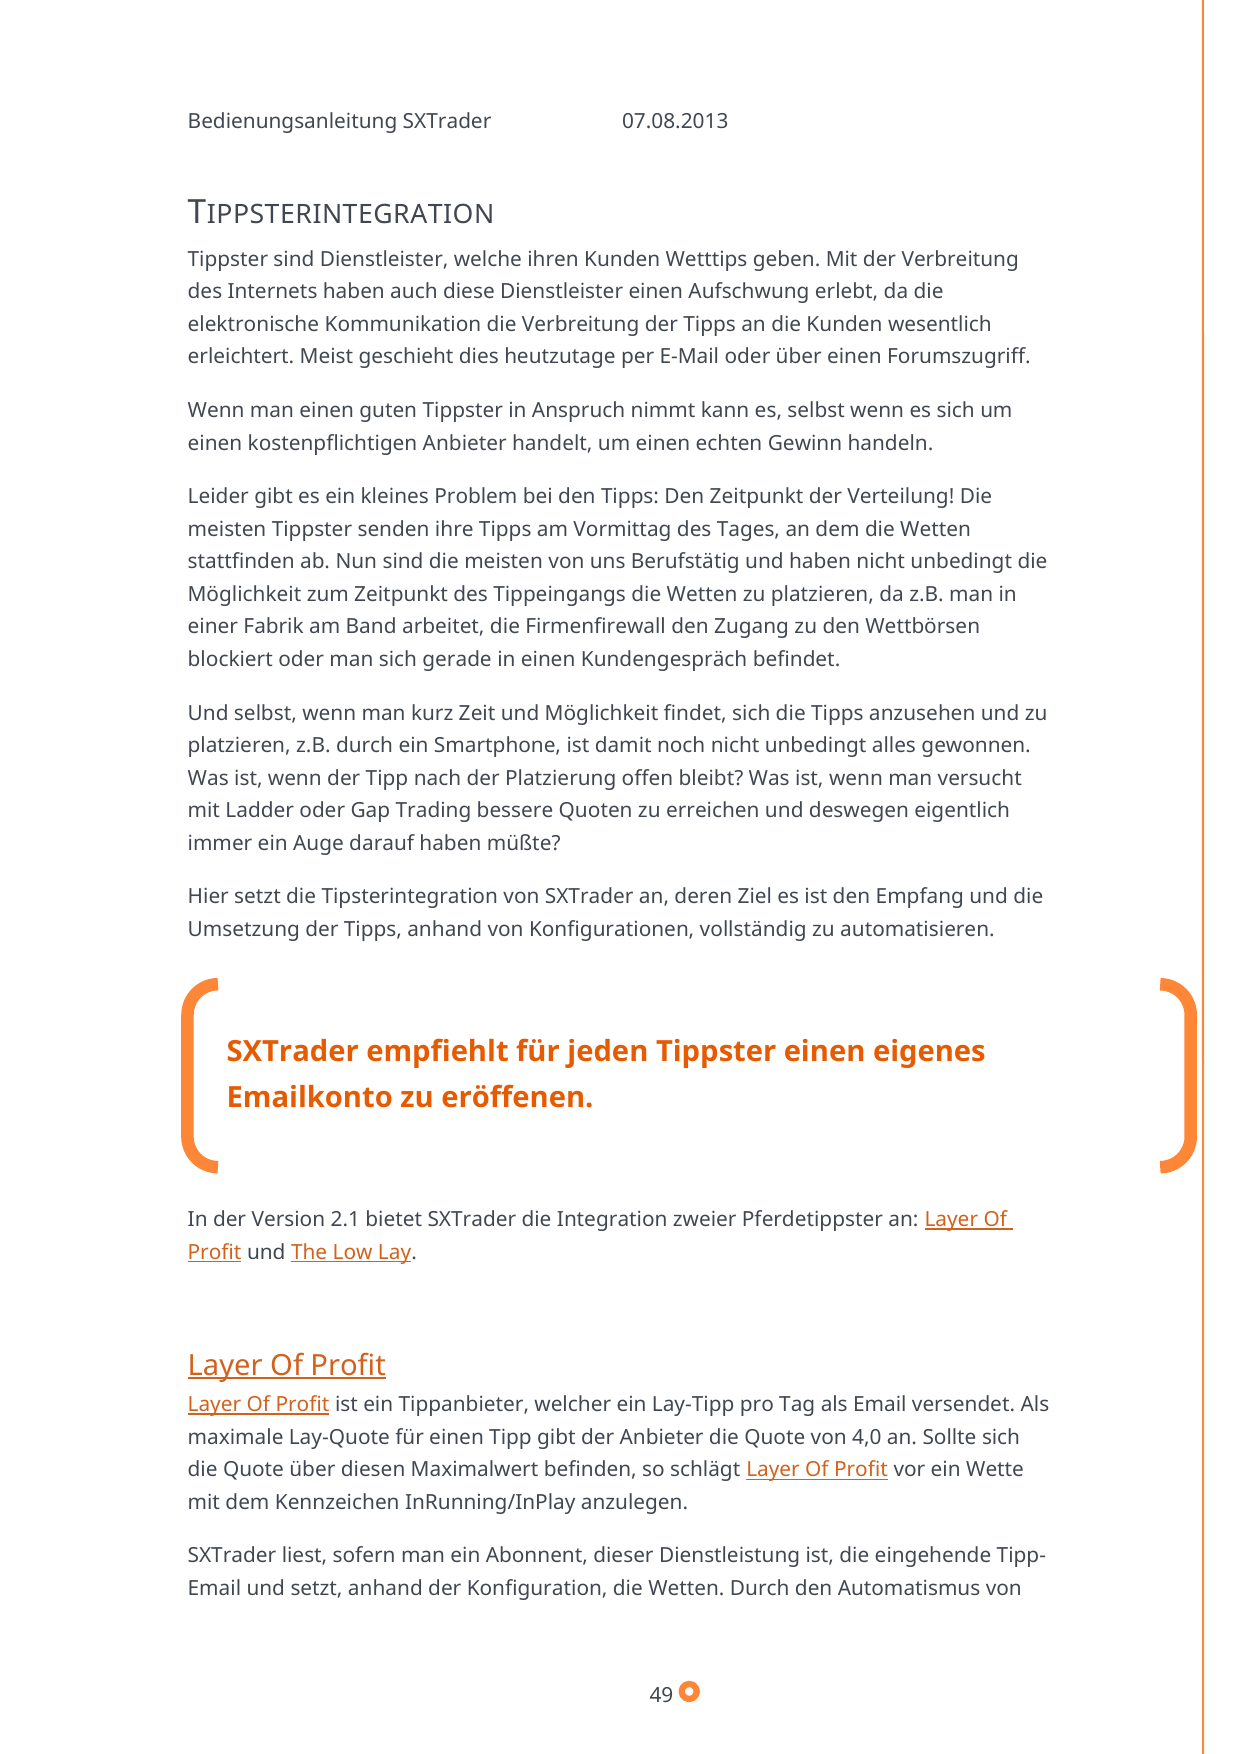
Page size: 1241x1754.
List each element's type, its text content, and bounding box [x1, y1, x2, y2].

text Tippster sind Dienstleister, welche ihren Kunden Wetttips geben. Mit der Verbreitung des Internets haben auch diese Dienstleister einen Aufschwung erlebt, da die elektronische Kommunikation die Verbreitung der Tipps an die Kunden wesentlich erleichtert. Meist geschieht dies heutzutage per E-Mail oder über einen Forumszugriff. [187, 244, 1053, 370]
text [187, 1541, 1053, 1602]
subtitle Layer Of Profit [187, 1344, 1053, 1383]
text Und selbst, wenn man kurz Zeit und Möglichkeit findet, sich die Tipps anzusehen und zu platzieren, z.B. durch ein Smartphone, ist damit noch nicht unbedingt alles gewonnen. Was ist, wenn der Tipp nach der Platzierung offen bleibt? Was ist, wenn man versucht mit Ladder oder Gap Trading bessere Quoten zu erreichen und deswegen eigentlich immer ein Auge darauf haben müßte? [187, 698, 1053, 856]
text In der Version 2.1 bietet SXTrader die Integration zweier Pferdetippster an: Layer Of Profit und The Low Lay. [187, 1158, 1053, 1265]
text Layer Of Profit ist ein Tippanbieter, welcher ein Lay-Tipp pro Tag als Email versendet. Als maximale Lay-Quote für einen Tipp gibt der Anbieter die Quote von 4,0 an. Sollte sich die Quote über diesen Maximalwert befinden, so schlägt Layer Of Profit vor ein Wette mit dem Kennzeichen InRunning/InPlay anzulegen. [187, 1389, 1053, 1516]
subtitle Tippsterintegration [187, 187, 1053, 233]
text Hier setzt die Tipsterintegration von SXTrader an, deren Ziel es ist den Empfang und die Umsetzung der Tipps, anhand von Konfigurationen, vollständig zu automatisieren. [187, 881, 1053, 942]
text Wenn man einen guten Tippster in Anspruch nimmt kann es, selbst wenn es sich um einen kostenpflichtigen Anbieter handelt, um einen echten Gewinn handeln. [187, 395, 1053, 456]
text In der Version 2.1 bietet SXTrader die Integration zweier Pferdetippster an: Layer Of Profit und The Low Lay. [187, 967, 1053, 993]
text Leider gibt es ein kleines Problem bei den Tipps: Den Zeitpunkt der Verteilung! Die meisten Tippster senden ihre Tipps am Vormittag des Tages, an dem die Wetten stattfinden ab. Nun sind die meisten von uns Berufstätig und haben nicht unbedingt die Möglichkeit zum Zeitpunkt des Tippeingangs die Wetten zu platzieren, da z.B. man in einer Fabrik am Band arbeitet, die Firmenfirewall den Zugang zu den Wettbörsen blockiert oder man sich gerade in einen Kundengespräch befindet. [187, 481, 1053, 673]
